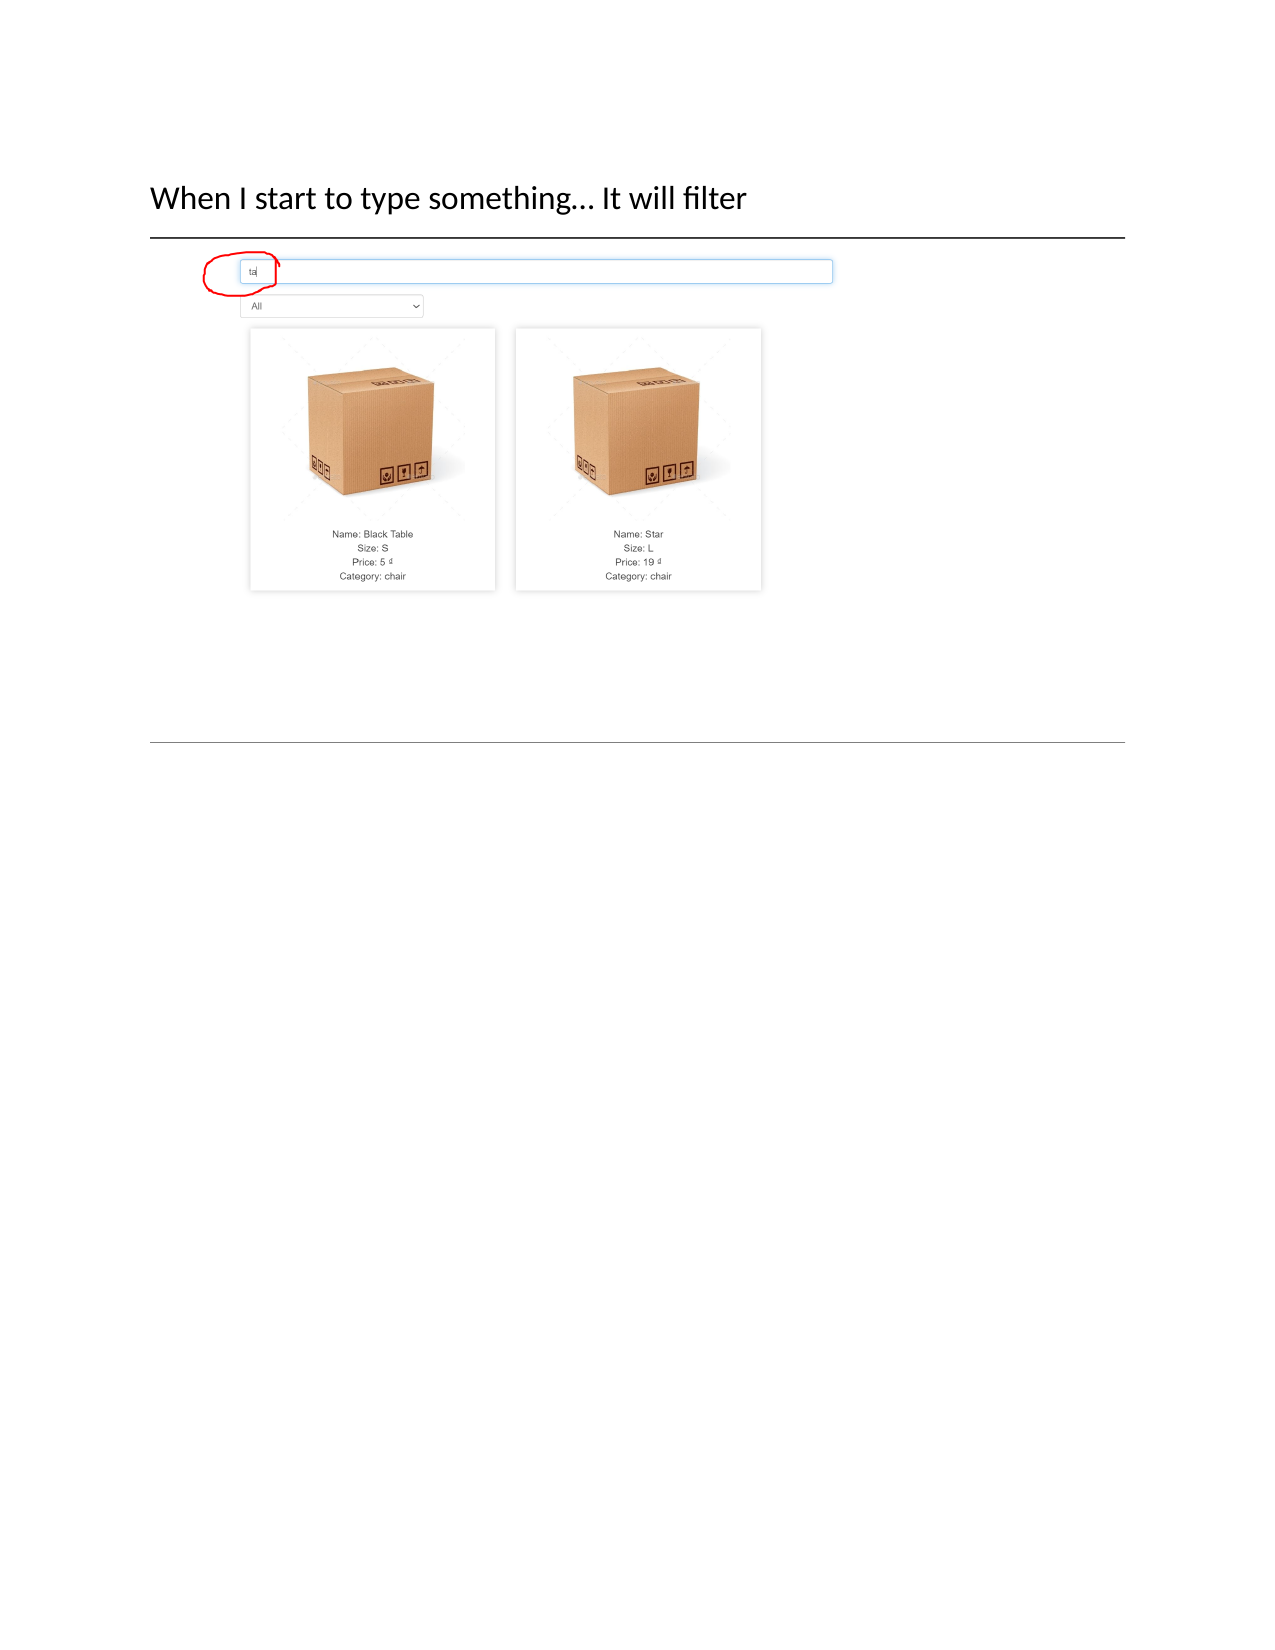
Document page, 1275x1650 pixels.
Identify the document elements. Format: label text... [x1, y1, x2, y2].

text When I start to type something… It will filter [150, 177, 1125, 218]
picture [150, 237, 1125, 743]
